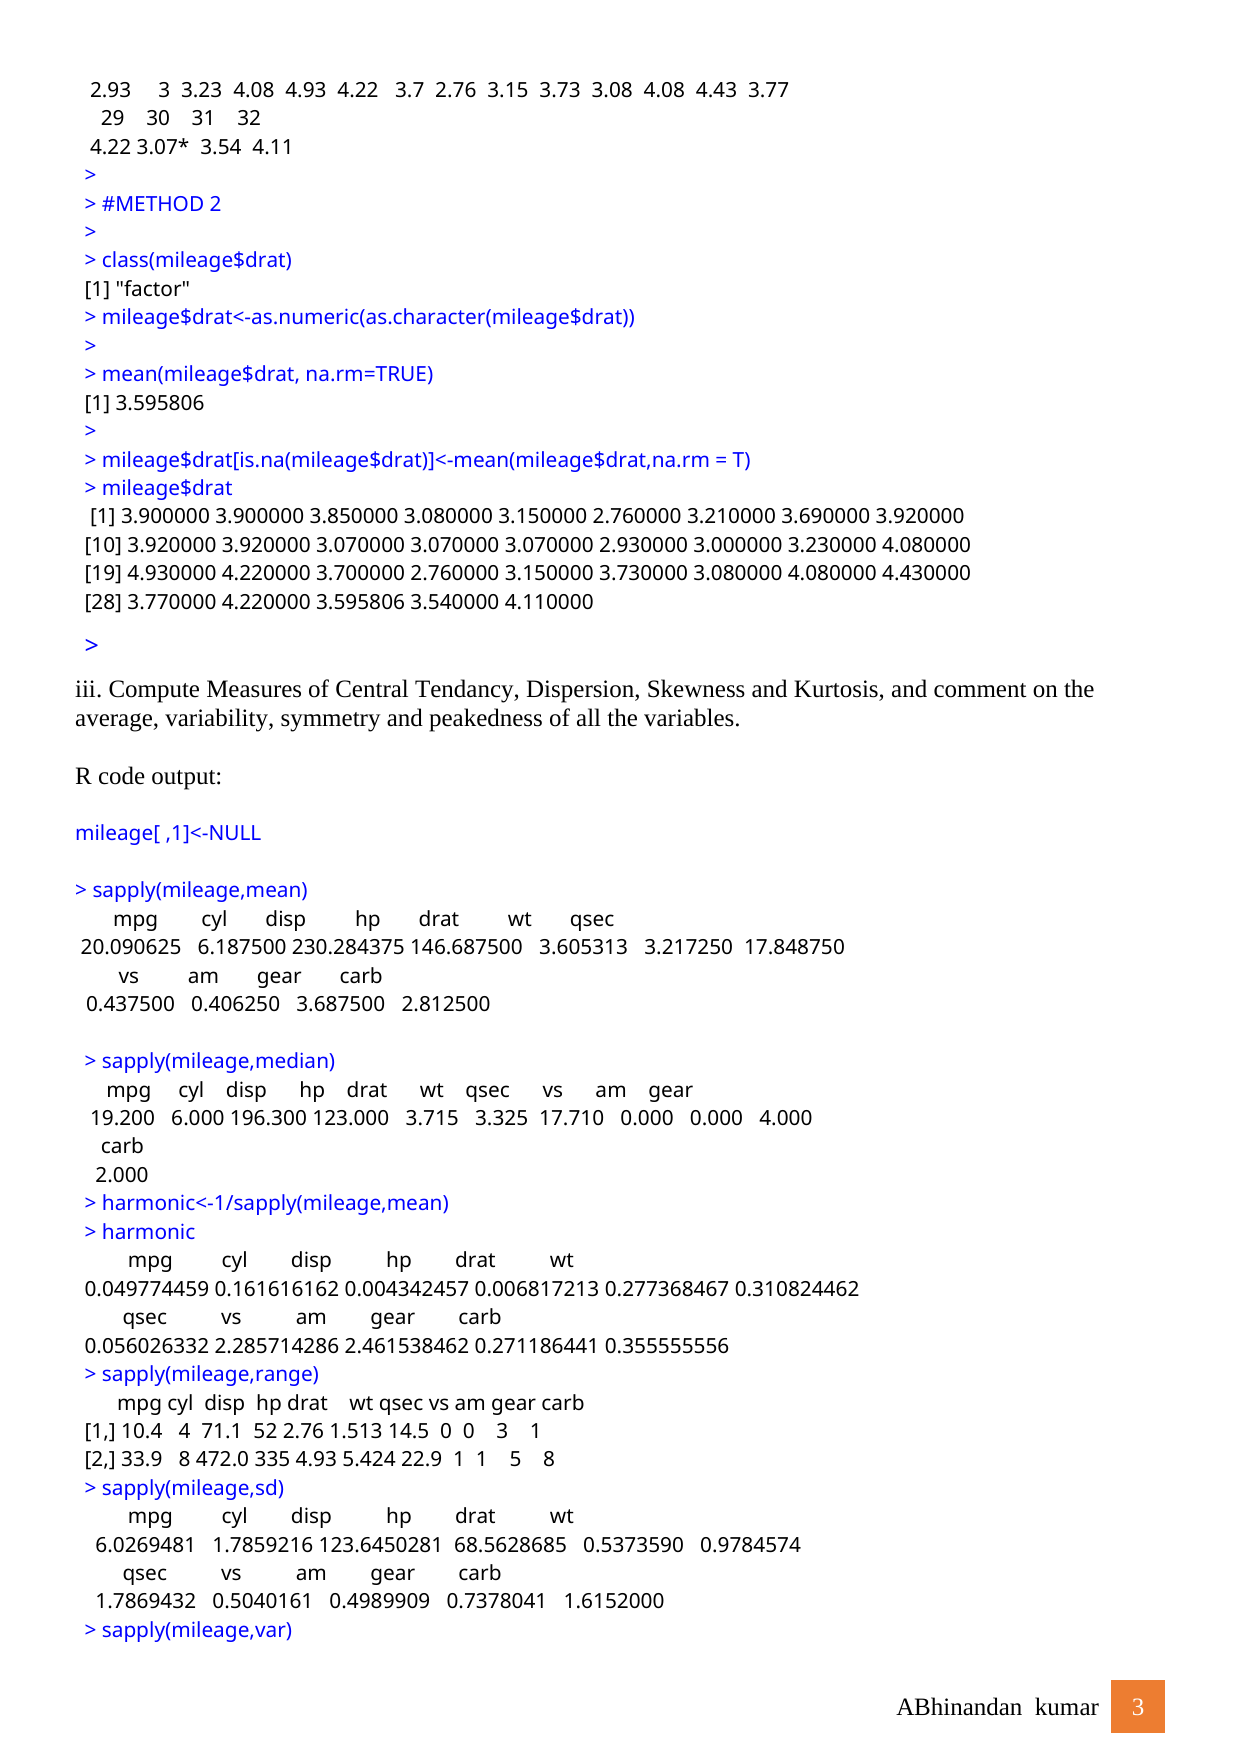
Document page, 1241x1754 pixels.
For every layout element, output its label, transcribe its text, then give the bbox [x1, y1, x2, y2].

text 0.437500 0.406250 3.687500 2.812500 [75, 989, 1165, 1018]
text mileage[ ,1]<-NULL [75, 818, 1165, 847]
text mpg cyl disp hp drat wt qsec [75, 904, 1165, 932]
text vs am gear carb [75, 961, 1165, 989]
text iii. Compute Measures of Central Tendancy, Dispersion, Skewness and Kurtosis, and comment on the average, variability, symmetry and peakedness of all the variables. [75, 674, 1165, 732]
text R code output: [75, 761, 1165, 789]
text > sapply(mileage,mean) [75, 875, 1165, 904]
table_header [75, 75, 1189, 628]
table_cell [75, 628, 1189, 674]
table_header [75, 1046, 1123, 1656]
text 20.090625 6.187500 230.284375 146.687500 3.605313 3.217250 17.848750 [75, 932, 1165, 961]
